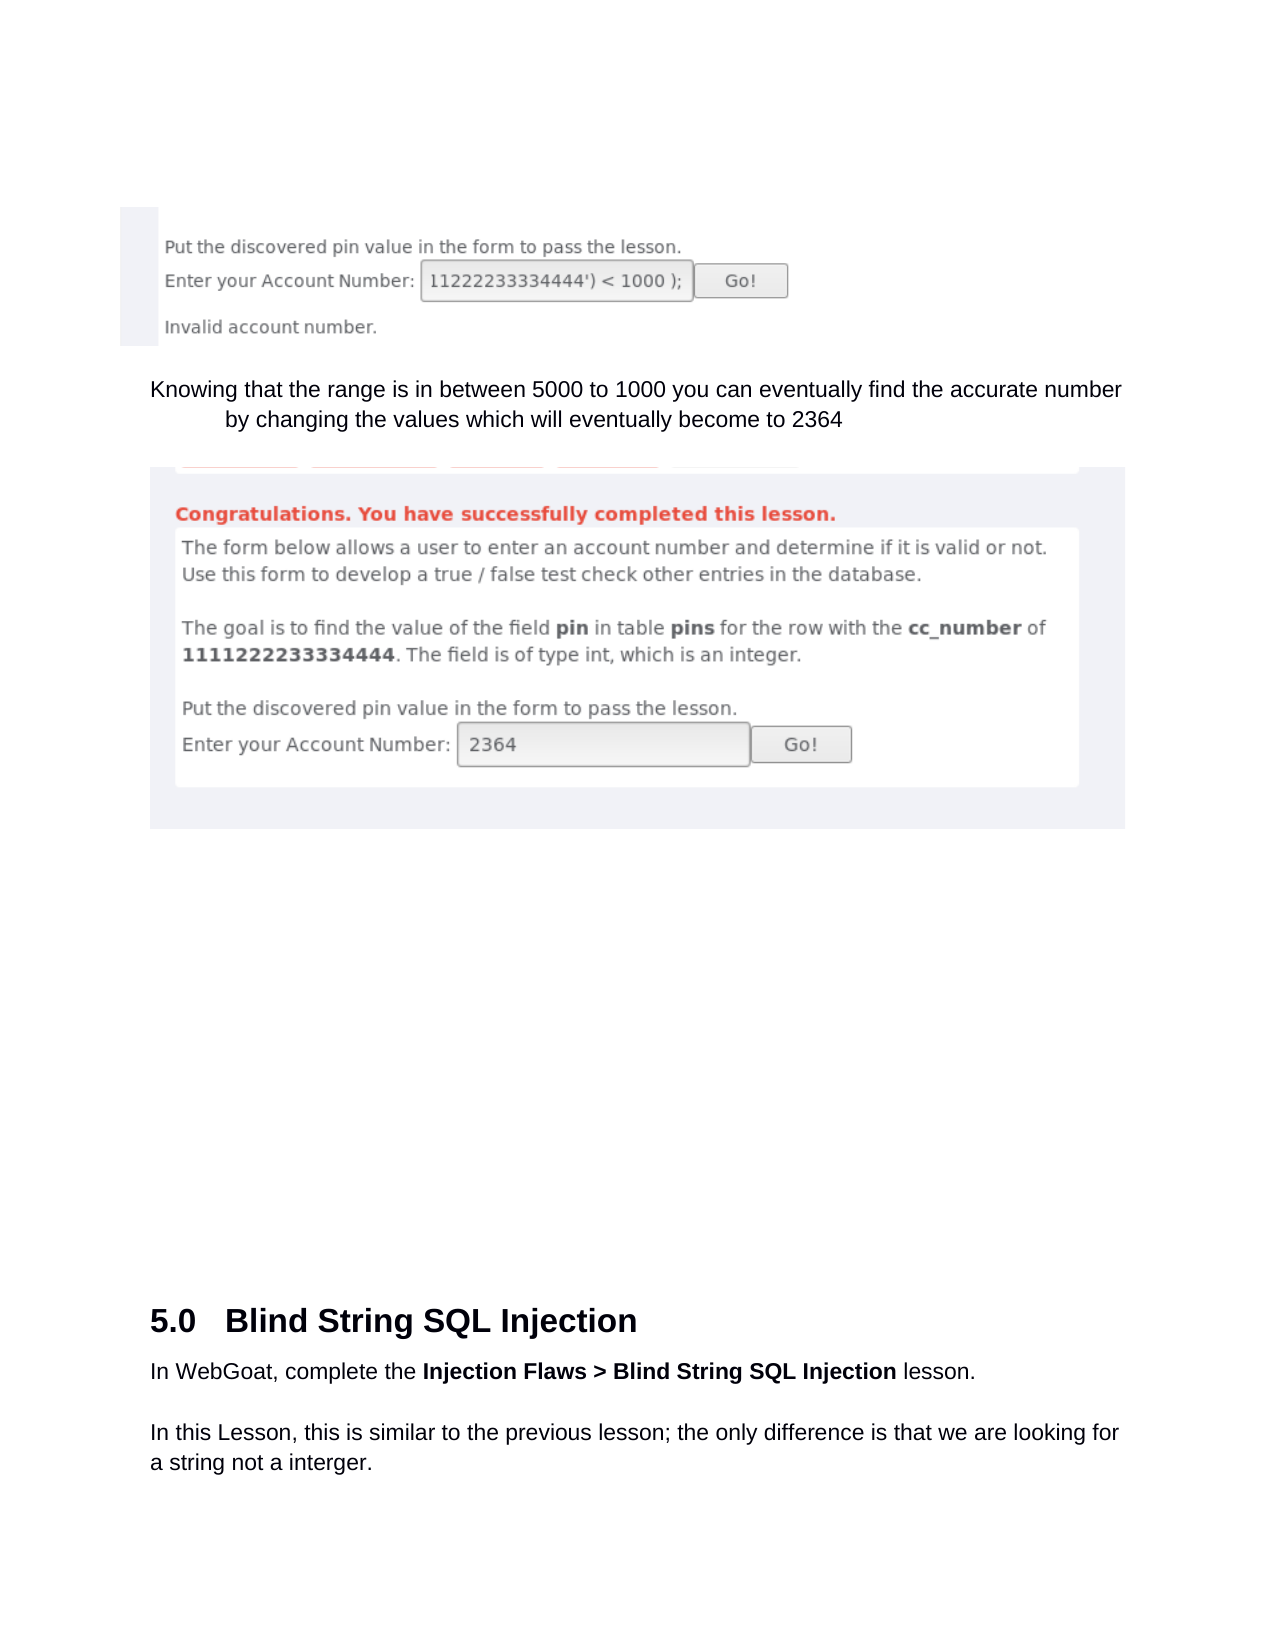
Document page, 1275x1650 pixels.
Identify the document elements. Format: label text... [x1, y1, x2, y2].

picture [120, 207, 848, 346]
text In WebGoat, complete the Injection Flaws > Blind String SQL Injection lesson. [150, 1358, 1125, 1384]
picture [150, 467, 1125, 829]
subtitle 5.0 Blind String SQL Injection [150, 1301, 1125, 1340]
text In this Lesson, this is similar to the previous lesson; the only difference is that we are looking for a string not a interger. [150, 1418, 1125, 1475]
text Knowing that the range is in between 5000 to 1000 you can eventually find the accurate number by changing the values which will eventually become to 2364 [150, 376, 1125, 433]
